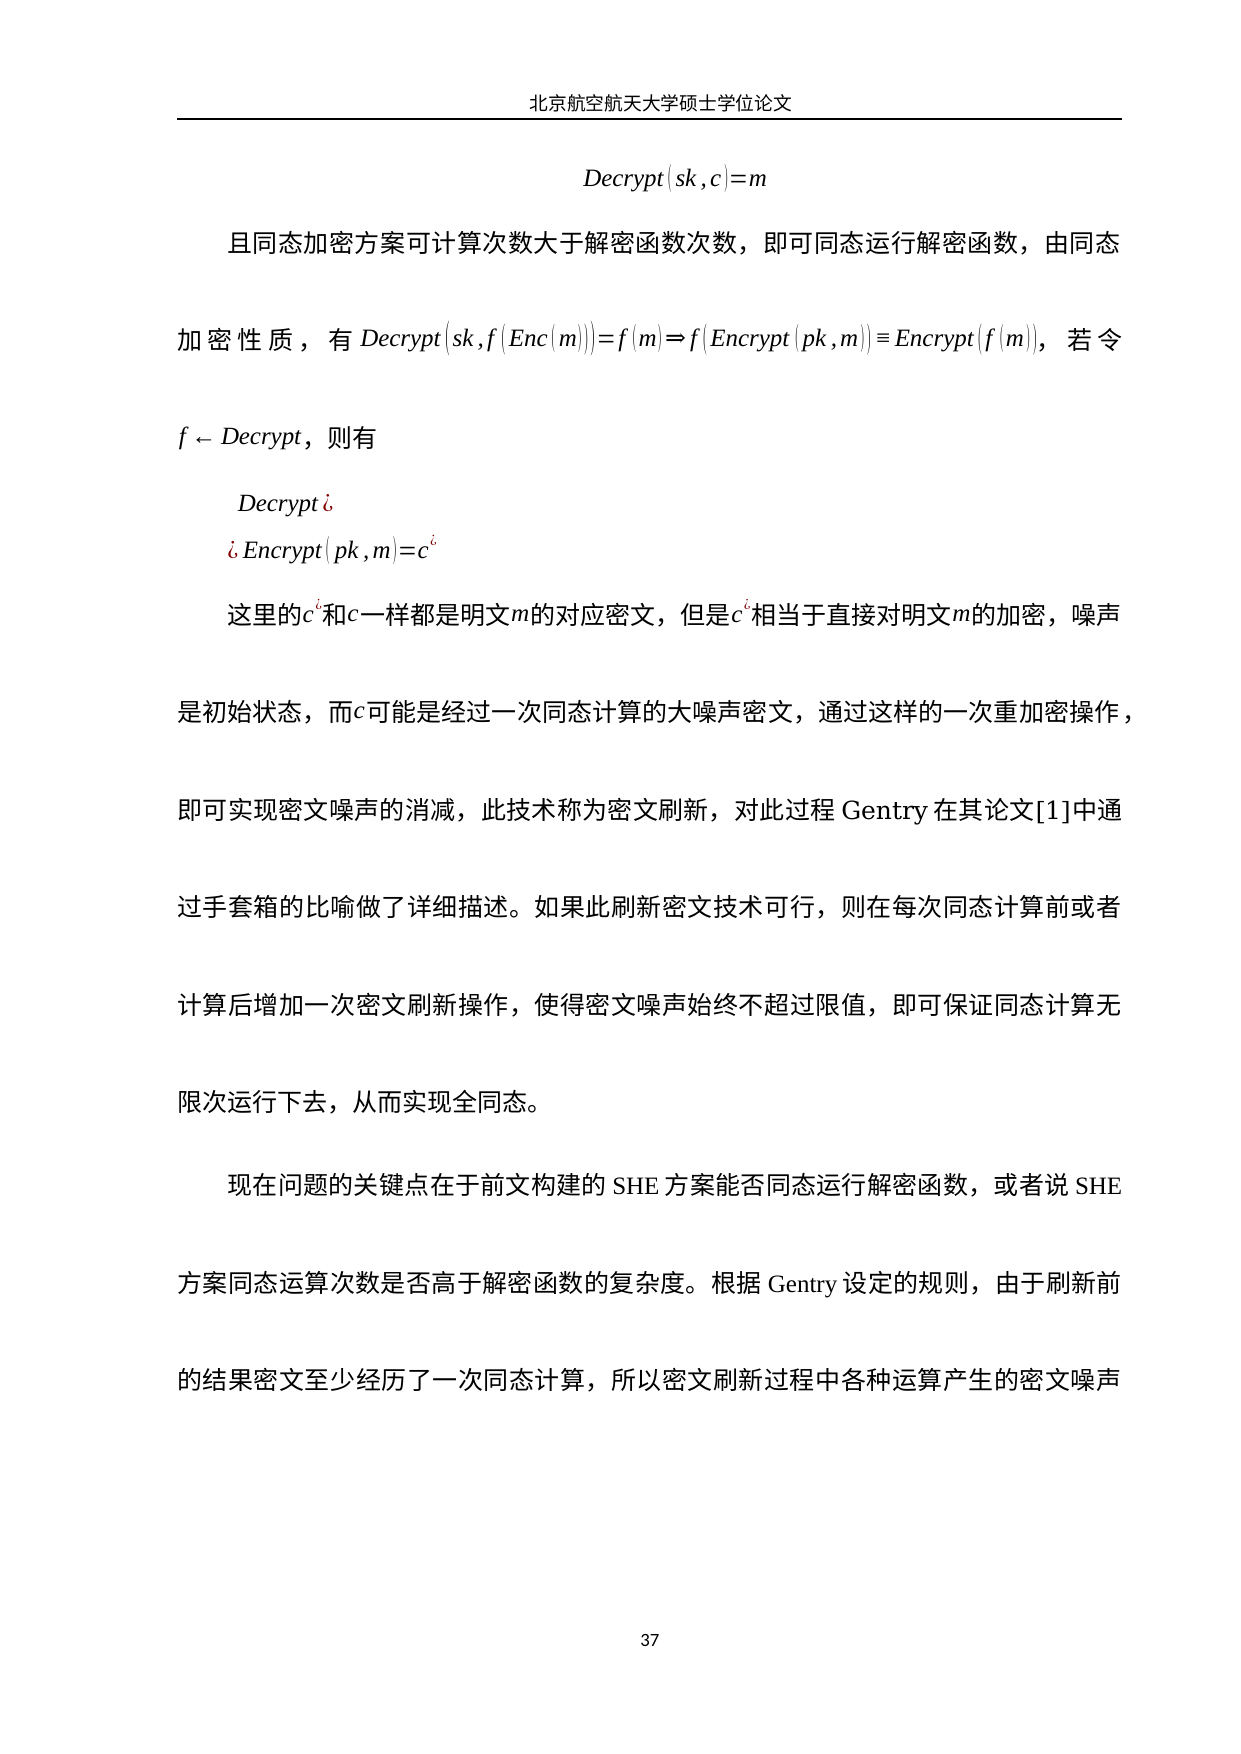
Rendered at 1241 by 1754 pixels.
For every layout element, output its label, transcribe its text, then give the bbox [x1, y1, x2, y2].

text 且同态加密方案可计算次数大于解密函数次数，即可同态运行解密函数，由同态加密性质，有，若令，则有 [177, 209, 1122, 469]
text 这里的和一样都是明文的对应密文，但是相当于直接对明文的加密，噪声是初始状态，而可能是经过一次同态计算的大噪声密文，通过这样的一次重加密操作，即可实现密文噪声的消减，此技术称为密文刷新，对此过程Gentry在其论文[1]中通过手套箱的比喻做了详细描述。如果此刷新密文技术可行，则在每次同态计算前或者计算后增加一次密文刷新操作，使得密文噪声始终不超过限值，即可保证同态计算无限次运行下去，从而实现全同态。 [177, 581, 1122, 1133]
text 现在问题的关键点在于前文构建的SHE方案能否同态运行解密函数，或者说SHE方案同态运算次数是否高于解密函数的复杂度。根据Gentry设定的规则，由于刷新前的结果密文至少经历了一次同态计算，所以密文刷新过程中各种运算产生的密文噪声应小于，若解密函数可解析为次多项式，因为“新鲜”密文噪声最大为，则有 [177, 1151, 1122, 1411]
